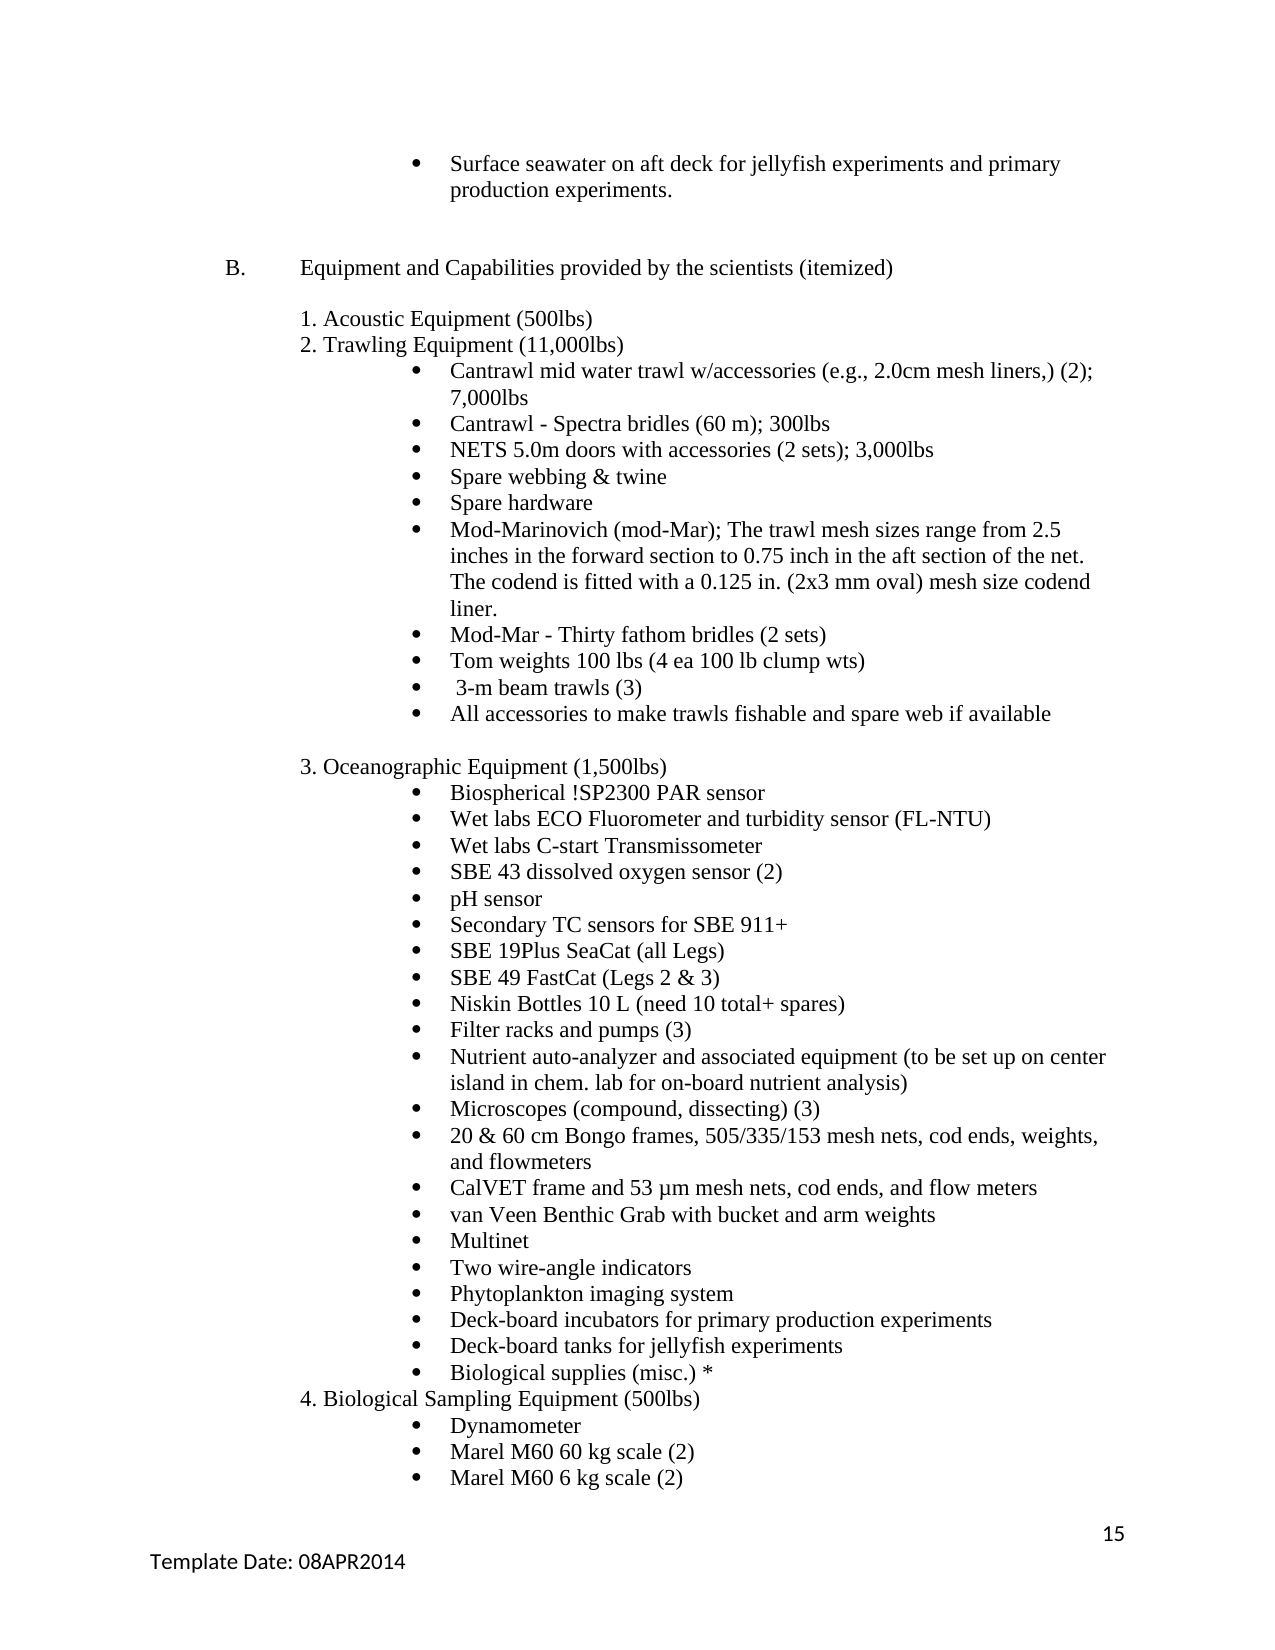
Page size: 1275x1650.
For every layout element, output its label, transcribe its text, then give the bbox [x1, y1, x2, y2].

list 20 & 60 cm Bongo frames, 505/335/153 mesh nets, cod ends, weights, and flowmeters [412, 1122, 1125, 1174]
list Two wire-angle indicators [412, 1253, 1125, 1280]
list Marel M60 60 kg scale (2) [412, 1438, 1125, 1464]
list Tom weights 100 lbs (4 ea 100 lb clump wts) [412, 647, 1125, 674]
list Spare webbing & twine [412, 463, 1125, 489]
list Biospherical !SP2300 PAR sensor [412, 779, 1125, 806]
list Deck-board incubators for primary production experiments [412, 1306, 1125, 1333]
list Wet labs C-start Transmissometer [412, 832, 1125, 858]
list Nutrient auto-analyzer and associated equipment (to be set up on center island in chem. lab for on-board nutrient analysis) [412, 1043, 1125, 1095]
list All accessories to make trawls fishable and spare web if available [412, 700, 1125, 726]
list Niskin Bottles 10 L (need 10 total+ spares) [412, 990, 1125, 1016]
list pH sensor [412, 884, 1125, 911]
list Microscopes (compound, dissecting) (3) [412, 1095, 1125, 1122]
list NETS 5.0m doors with accessories (2 sets); 3,000lbs [412, 437, 1125, 463]
list Dynamometer [412, 1412, 1125, 1438]
text 2. Trawling Equipment (11,000lbs) [225, 331, 1125, 357]
text B. Equipment and Capabilities provided by the scientists (itemized) [150, 254, 1125, 280]
list 3-m beam trawls (3) [412, 674, 1125, 700]
list SBE 49 FastCat (Legs 2 & 3) [412, 964, 1125, 990]
list Phytoplankton imaging system [412, 1280, 1125, 1306]
list Cantrawl - Spectra bridles (60 m); 300lbs [412, 410, 1125, 437]
list Mod-Mar - Thirty fathom bridles (2 sets) [412, 621, 1125, 647]
list Multinet [412, 1227, 1125, 1253]
list Wet labs ECO Fluorometer and turbidity sensor (FL-NTU) [412, 806, 1125, 832]
list Marel M60 6 kg scale (2) [412, 1464, 1125, 1491]
list Biological supplies (misc.) * [412, 1359, 1125, 1385]
list Spare hardware [412, 489, 1125, 516]
list CalVET frame and 53 µm mesh nets, cod ends, and flow meters [412, 1174, 1125, 1201]
list Surface seawater on aft deck for jellyfish experiments and primary production experiments. [412, 150, 1125, 203]
list Secondary TC sensors for SBE 911+ [412, 911, 1125, 937]
text 3. Oceanographic Equipment (1,500lbs) [225, 753, 1125, 779]
list van Veen Benthic Grab with bucket and arm weights [412, 1201, 1125, 1227]
list Deck-board tanks for jellyfish experiments [412, 1333, 1125, 1359]
list Filter racks and pumps (3) [412, 1016, 1125, 1043]
list SBE 43 dissolved oxygen sensor (2) [412, 858, 1125, 884]
text 1. Acoustic Equipment (500lbs) [225, 305, 1125, 331]
text 4. Biological Sampling Equipment (500lbs) [225, 1385, 1125, 1412]
list SBE 19Plus SeaCat (all Legs) [412, 937, 1125, 964]
list Cantrawl mid water trawl w/accessories (e.g., 2.0cm mesh liners,) (2); 7,000lbs [412, 357, 1125, 410]
list Mod-Marinovich (mod-Mar); The trawl mesh sizes range from 2.5 inches in the forward section to 0.75 inch in the aft section of the net. The codend is fitted with a 0.125 in. (2x3 mm oval) mesh size codend liner. [412, 516, 1125, 621]
